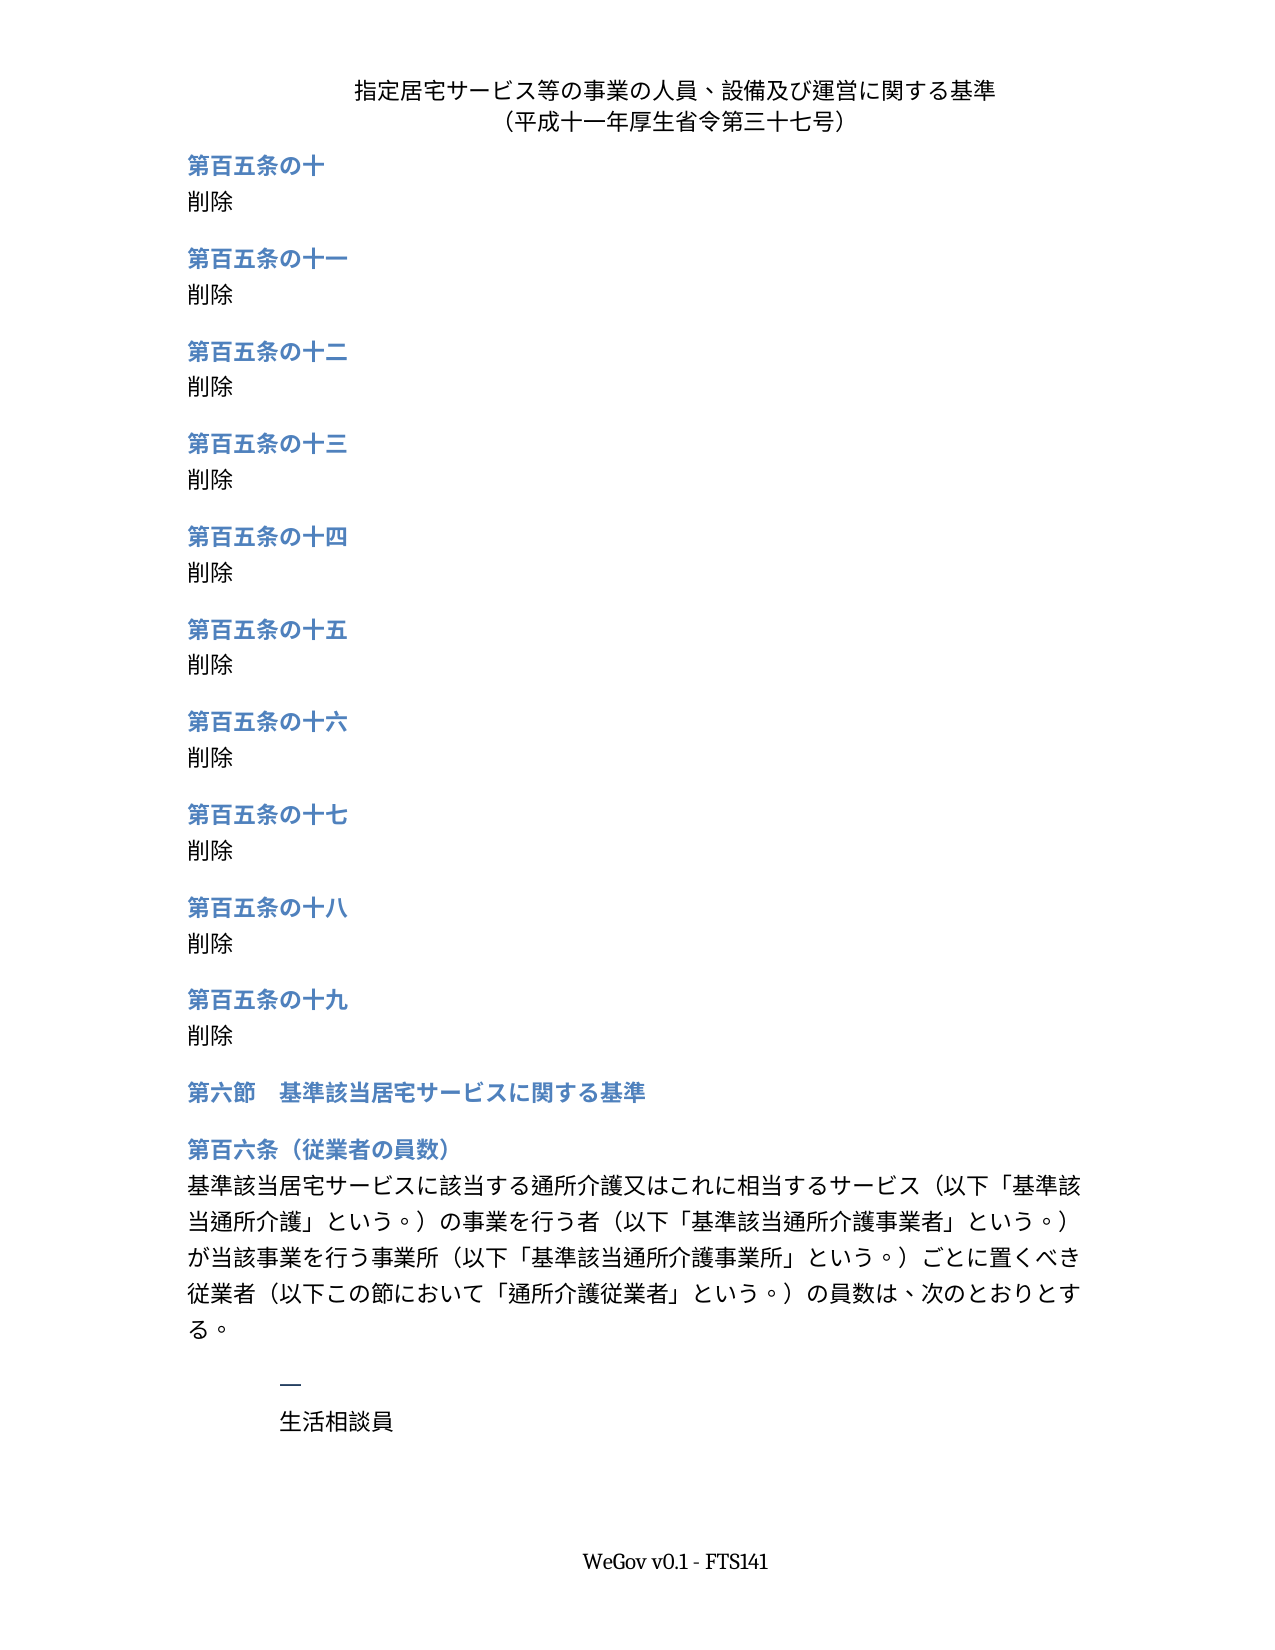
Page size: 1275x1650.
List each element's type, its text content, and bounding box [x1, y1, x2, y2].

subtitle 第百五条の十七 [187, 799, 1087, 830]
text 削除 [187, 928, 1087, 959]
text 削除 [187, 557, 1087, 588]
text 削除 [187, 464, 1087, 495]
text 削除 [187, 1020, 1087, 1052]
text 削除 [187, 279, 1087, 310]
subtitle 第百五条の十二 [187, 335, 1087, 367]
subtitle 第百五条の十四 [187, 521, 1087, 552]
text 削除 [187, 649, 1087, 681]
text 削除 [187, 742, 1087, 773]
subtitle 第百五条の十六 [187, 706, 1087, 737]
text 削除 [187, 835, 1087, 866]
text 削除 [187, 371, 1087, 403]
subtitle 第百六条（従業者の員数） [187, 1134, 1087, 1165]
subtitle 一 [279, 1370, 1087, 1402]
text 生活相談員 [279, 1406, 1087, 1437]
subtitle 第百五条の十 [187, 150, 1087, 181]
subtitle 第百五条の十三 [187, 428, 1087, 459]
subtitle 第百五条の十一 [187, 243, 1087, 274]
subtitle 第百五条の十九 [187, 984, 1087, 1016]
subtitle 第百五条の十五 [187, 613, 1087, 645]
text 削除 [187, 186, 1087, 217]
text 基準該当居宅サービスに該当する通所介護又はこれに相当するサービス（以下「基準該当通所介護」という。）の事業を行う者（以下「基準該当通所介護事業者」という。）が当該事業を行う事業所（以下「基準該当通所介護事業所」という。）ごとに置くべき従業者（以下この節において「通所介護従業者」という。）の員数は、次のとおりとする。 [187, 1170, 1087, 1345]
subtitle 第六節 基準該当居宅サービスに関する基準 [187, 1077, 1087, 1108]
subtitle 第百五条の十八 [187, 892, 1087, 923]
